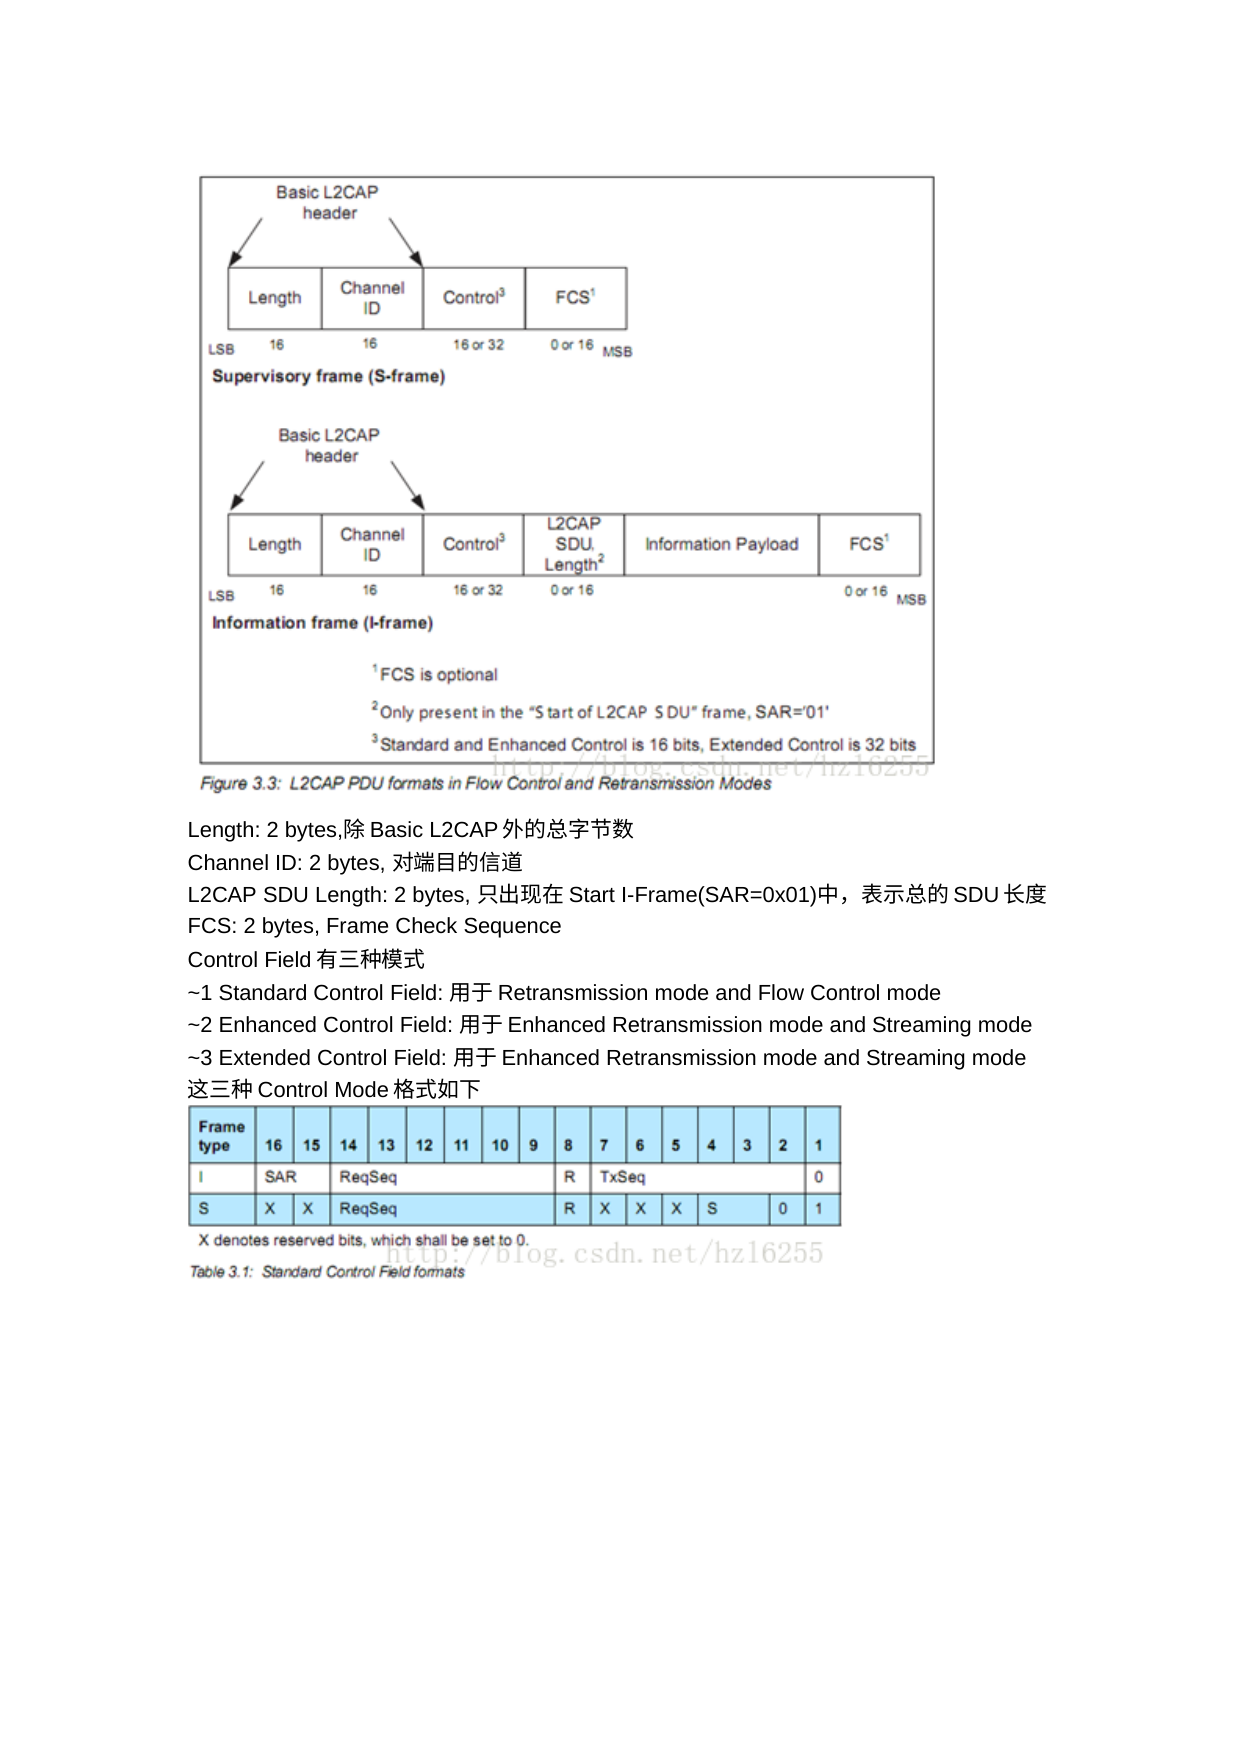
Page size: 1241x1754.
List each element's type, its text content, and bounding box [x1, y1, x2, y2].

picture [187, 162, 949, 798]
picture [187, 1104, 843, 1285]
text Length: 2 bytes,除Basic L2CAP外的总字节数 Channel ID: 2 bytes, 对端目的信道 L2CAP SDU Length: 2 bytes, 只出现在Start I-Frame(SAR=0x01)中，表示总的SDU长度 FCS: 2 bytes, Frame Check Sequence [187, 812, 1053, 942]
text Control Field有三种模式 ~1 Standard Control Field: 用于Retransmission mode and Flow Control mode ~2 Enhanced Control Field: 用于Enhanced Retransmission mode and Streaming mode ~3 Extended Control Field: 用于Enhanced Retransmission mode and Streaming mode [187, 942, 1053, 1072]
